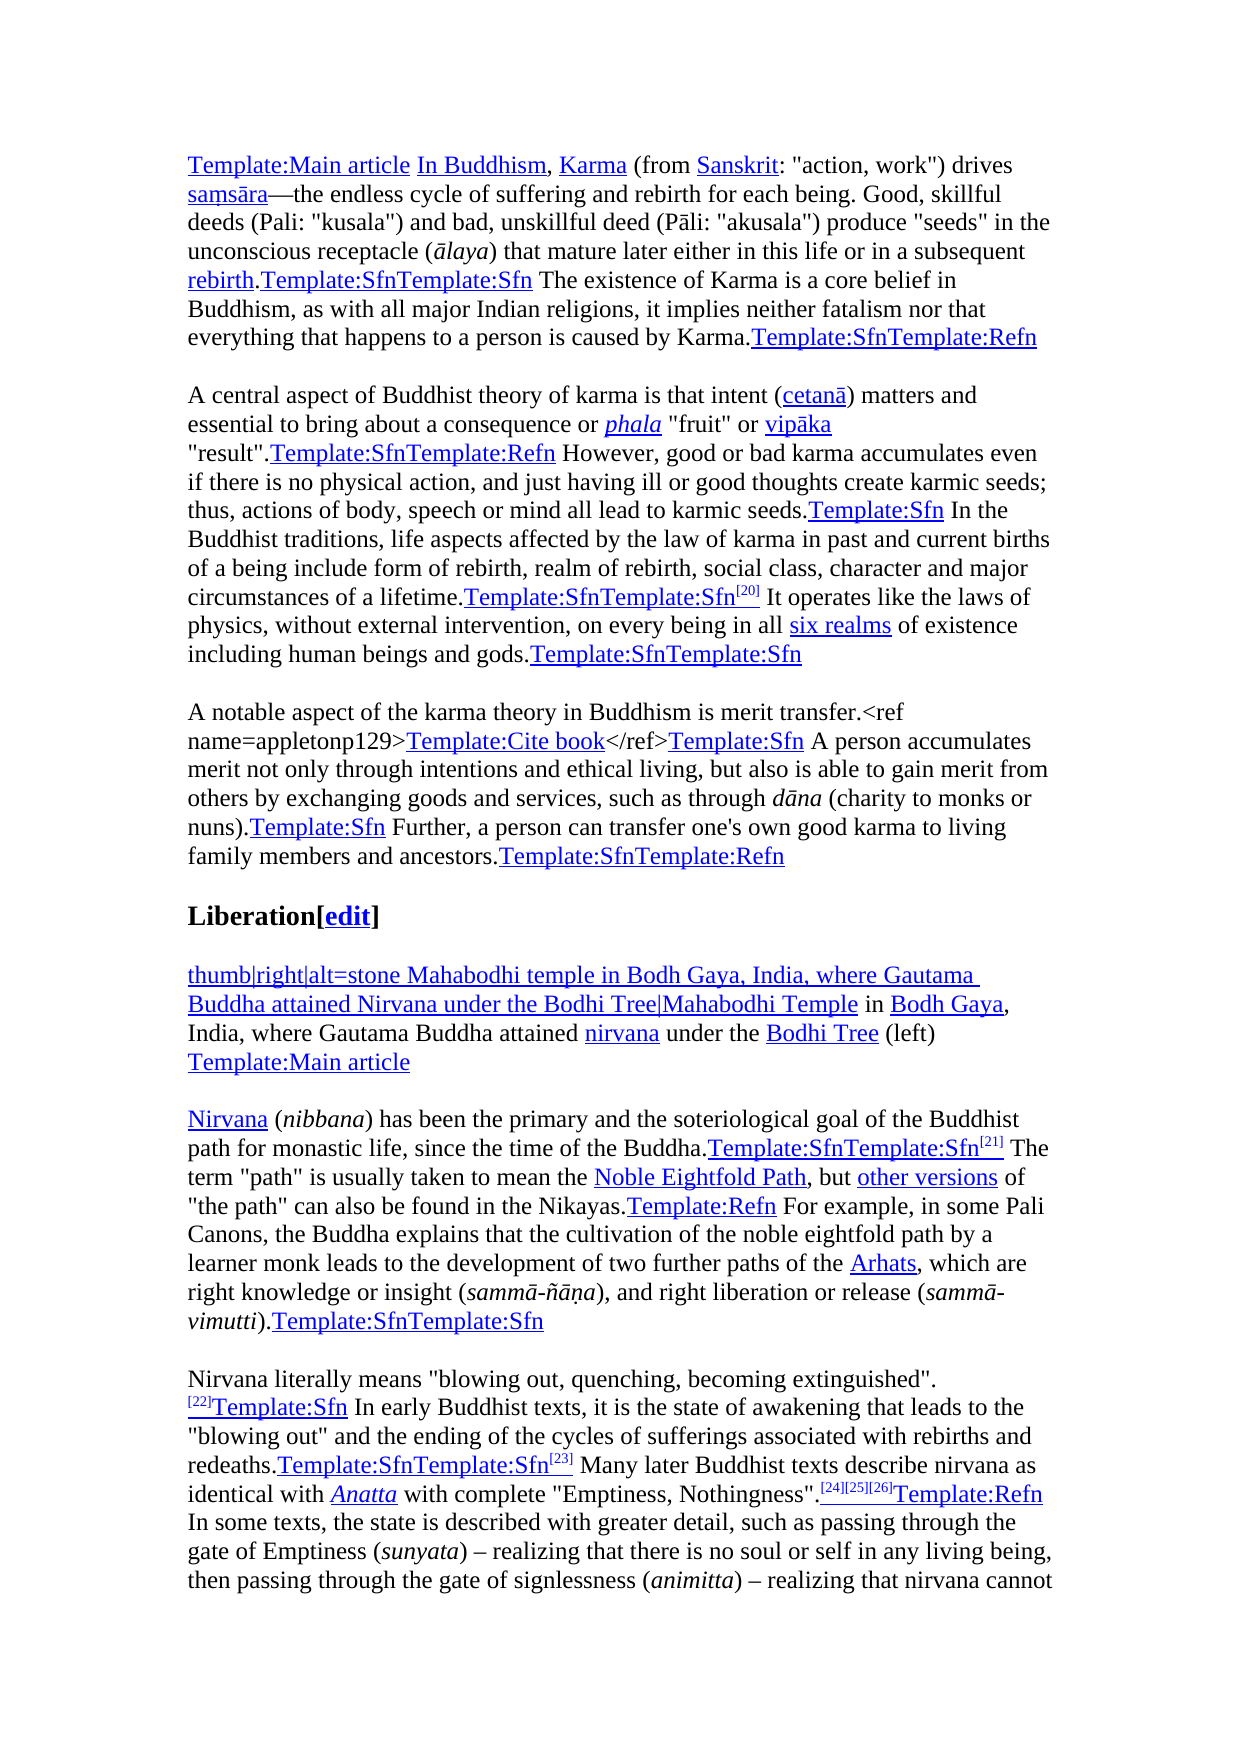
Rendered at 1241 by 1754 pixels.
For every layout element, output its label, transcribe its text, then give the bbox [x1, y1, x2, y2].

subtitle Liberation[edit] [187, 899, 1053, 931]
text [187, 1364, 1053, 1594]
text A central aspect of Buddhist theory of karma is that intent (cetanā) matters and essential to bring about a consequence or phala "fruit" or vipāka "result".Template:SfnTemplate:Refn However, good or bad karma accumulates even if there is no physical action, and just having ill or good thoughts create karmic seeds; thus, actions of body, speech or mind all lead to karmic seeds.Template:Sfn In the Buddhist traditions, life aspects affected by the law of karma in past and current births of a being include form of rebirth, realm of rebirth, social class, character and major circumstances of a lifetime.Template:SfnTemplate:Sfn[20] It operates like the laws of physics, without external intervention, on every being in all six realms of existence including human beings and gods.Template:SfnTemplate:Sfn [187, 380, 1053, 668]
text Nirvana (nibbana) has been the primary and the soteriological goal of the Buddhist path for monastic life, since the time of the Buddha.Template:SfnTemplate:Sfn[21] The term "path" is usually taken to mean the Noble Eightfold Path, but other versions of "the path" can also be found in the Nikayas.Template:Refn For example, in some Pali Canons, the Buddha explains that the cultivation of the noble eightfold path by a learner monk leads to the development of two further paths of the Arhats, which are right knowledge or insight (sammā-ñāṇa), and right liberation or release (sammā-vimutti).Template:SfnTemplate:Sfn [187, 1104, 1053, 1334]
text Template:Main article In Buddhism, Karma (from Sanskrit: "action, work") drives saṃsāra—the endless cycle of suffering and rebirth for each being. Good, skillful deeds (Pali: "kusala") and bad, unskillful deed (Pāli: "akusala") produce "seeds" in the unconscious receptacle (ālaya) that mature later either in this life or in a subsequent rebirth.Template:SfnTemplate:Sfn The existence of Karma is a core belief in Buddhism, as with all major Indian religions, it implies neither fatalism nor that everything that happens to a person is caused by Karma.Template:SfnTemplate:Refn [187, 150, 1053, 351]
text thumb|right|alt=stone Mahabodhi temple in Bodh Gaya, India, where Gautama Buddha attained Nirvana under the Bodhi Tree|Mahabodhi Temple in Bodh Gaya, India, where Gautama Buddha attained nirvana under the Bodhi Tree (left) Template:Main article [187, 960, 1053, 1075]
text A notable aspect of the karma theory in Buddhism is merit transfer.<ref name=appletonp129>Template:Cite book</ref>Template:Sfn A person accumulates merit not only through intentions and ethical living, but also is able to gain merit from others by exchanging goods and services, such as through dāna (charity to monks or nuns).Template:Sfn Further, a person can transfer one's own good karma to living family members and ancestors.Template:SfnTemplate:Refn [187, 697, 1053, 869]
